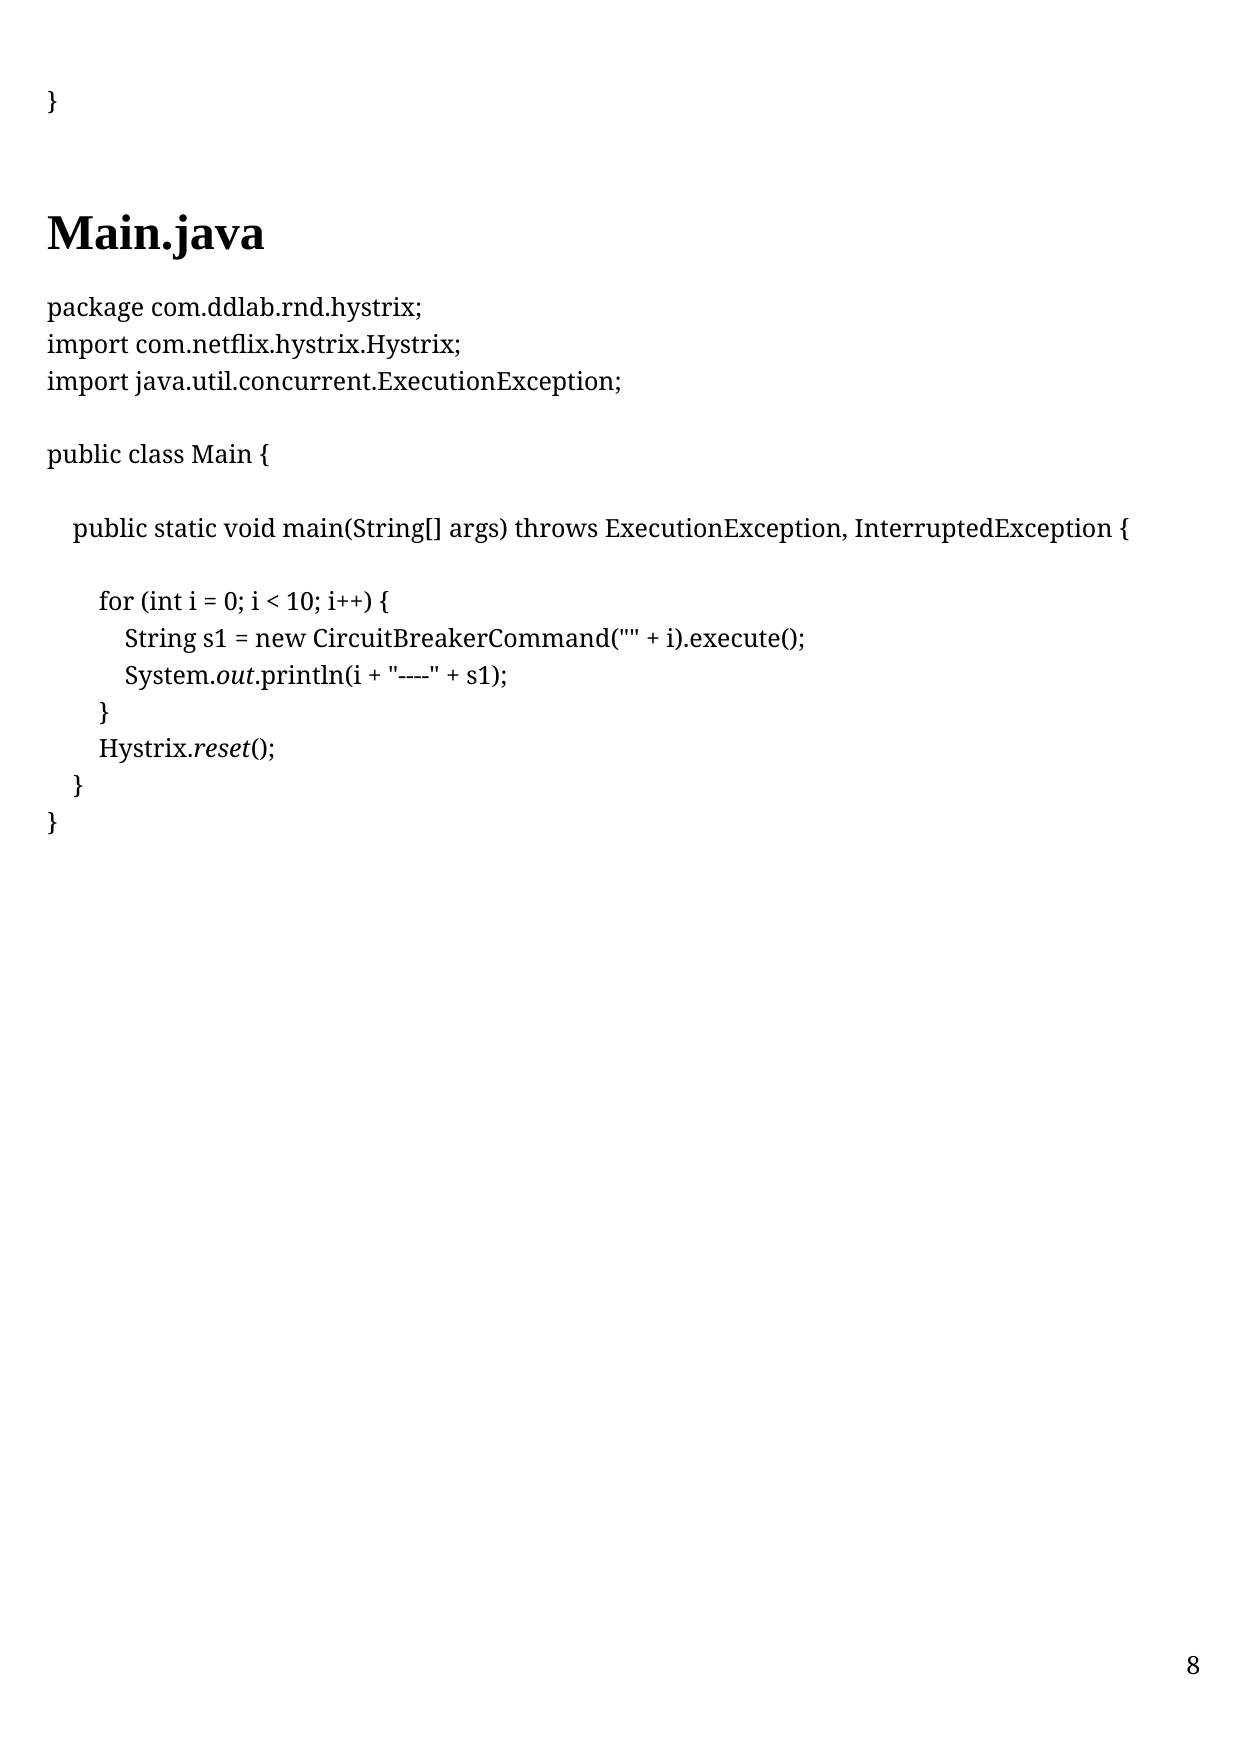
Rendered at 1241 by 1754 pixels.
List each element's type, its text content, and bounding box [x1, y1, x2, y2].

text package com.ddlab.rnd.hystrix; import com.netflix.hystrix.Hystrix; import java.util.concurrent.ExecutionException; public class Main { public static void main(String[] args) throws ExecutionException, InterruptedException { for (int i = 0; i < 10; i++) { String s1 = new CircuitBreakerCommand("" + i).execute(); System.out.println(i + "----" + s1); } Hystrix.reset(); } } [47, 290, 1200, 838]
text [47, 47, 1200, 118]
subtitle Main.java [47, 203, 1200, 261]
